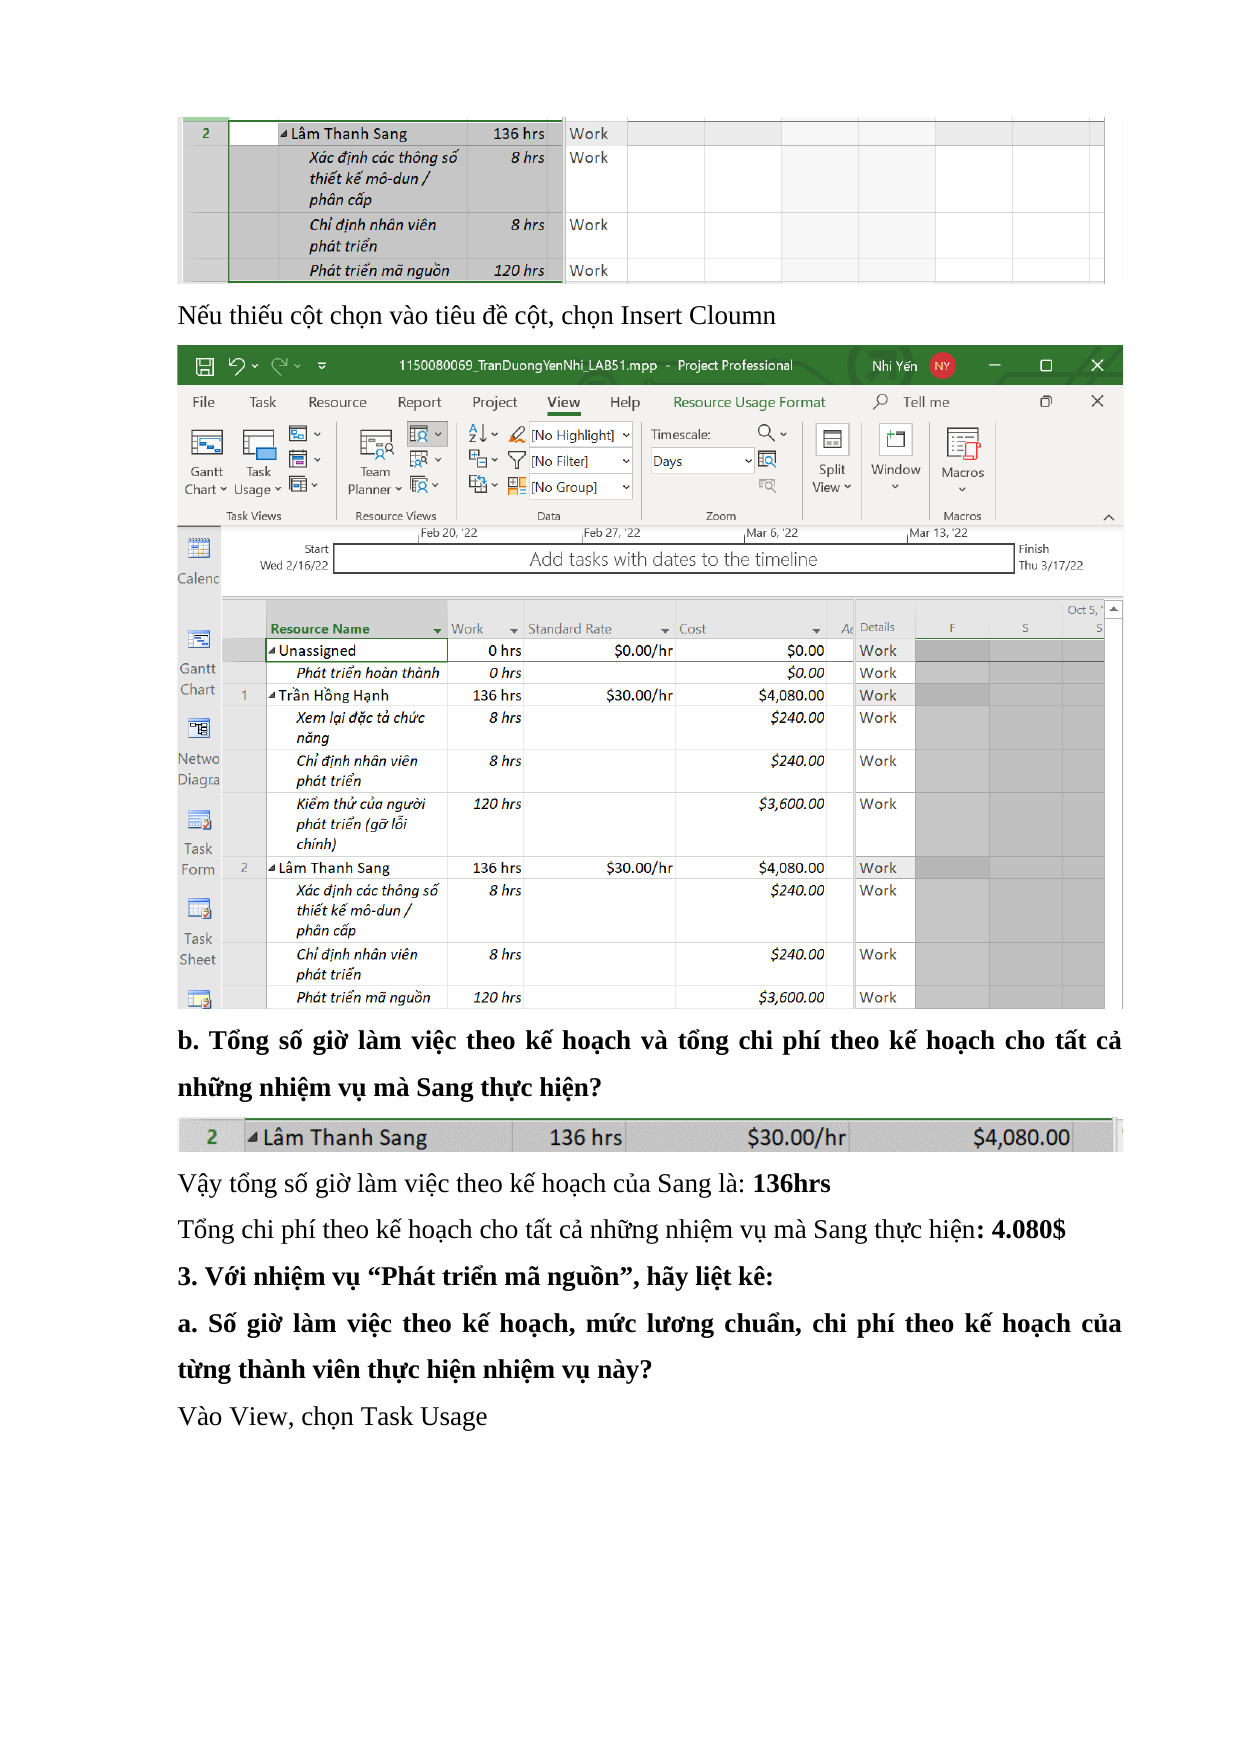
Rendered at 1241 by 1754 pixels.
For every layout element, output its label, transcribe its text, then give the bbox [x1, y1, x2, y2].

text a. Số giờ làm việc theo kế hoạch, mức lương chuẩn, chi phí theo kế hoạch của từng thành viên thực hiện nhiệm vụ này? [177, 1307, 1123, 1385]
text Vậy tổng số giờ làm việc theo kế hoạch của Sang là: 136hrs [177, 1167, 1123, 1198]
picture [177, 1117, 1124, 1152]
text b. Tổng số giờ làm việc theo kế hoạch và tổng chi phí theo kế hoạch cho tất cả những nhiệm vụ mà Sang thực hiện? [177, 1024, 1123, 1102]
picture [177, 117, 1124, 284]
text Tổng chi phí theo kế hoạch cho tất cả những nhiệm vụ mà Sang thực hiện: 4.080$ [177, 1213, 1123, 1245]
text 3. Với nhiệm vụ “Phát triển mã nguồn”, hãy liệt kê: [177, 1260, 1123, 1291]
text Vào View, chọn Task Usage [177, 1400, 1123, 1431]
text Nếu thiếu cột chọn vào tiêu đề cột, chọn Insert Cloumn [177, 299, 1123, 330]
picture [177, 345, 1124, 1009]
